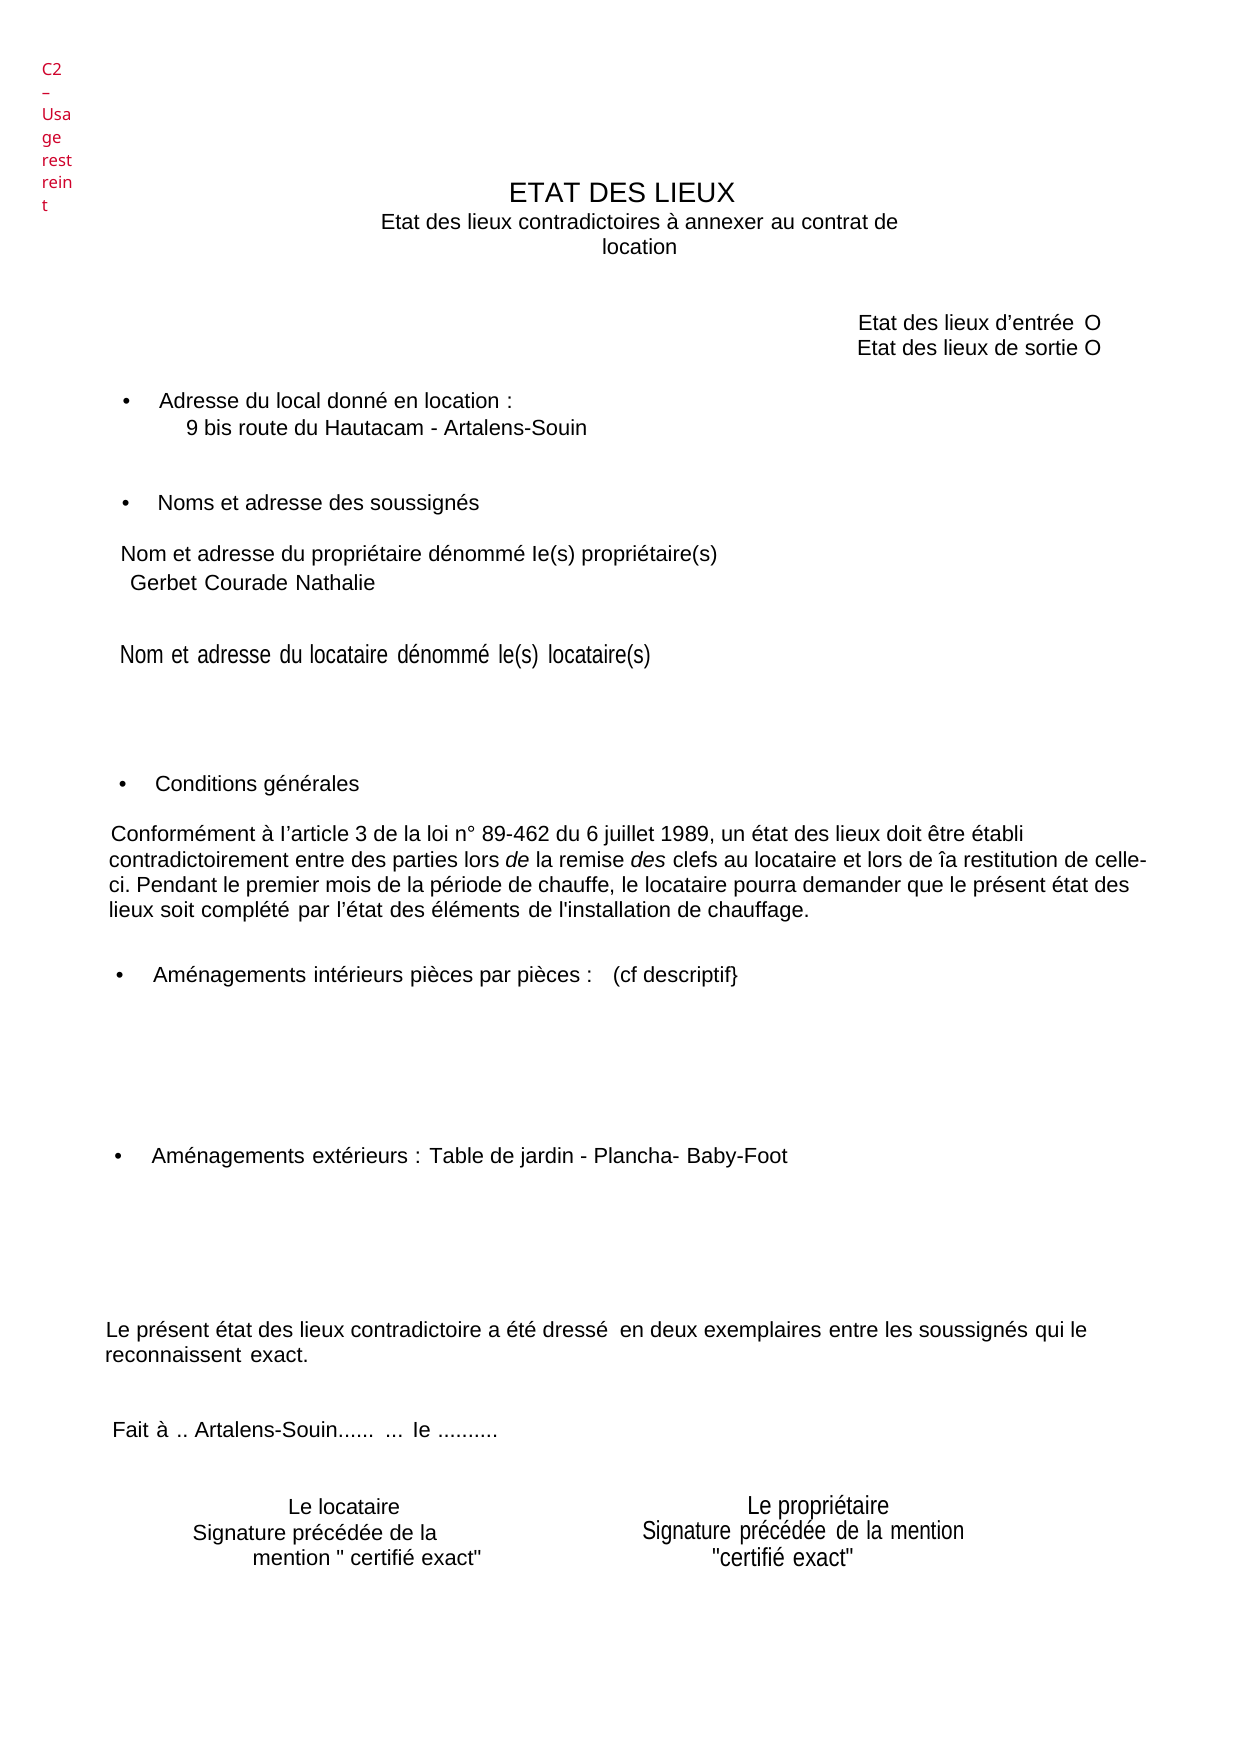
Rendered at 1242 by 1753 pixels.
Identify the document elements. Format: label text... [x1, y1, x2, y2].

text Signature précédée de la mention " certifié exact" [192, 1519, 519, 1570]
list Noms et adresse des soussignés [122, 490, 1242, 516]
list Aménagements extérieurs : Table de jardin - Plancha- Baby-Foot [114, 1143, 1242, 1168]
list Aménagements intérieurs pièces par pièces : (cf descriptif} [116, 961, 1242, 987]
text Fait à .. Artalens-Souin...... ... Ie .......... [112, 1417, 1242, 1443]
text Etat des lieux contradictoires à annexer au contrat de location [346, 209, 933, 259]
text 9 bis route du Hautacam - Artalens-Souin [186, 414, 1242, 440]
text "certifié exact" [712, 1545, 1242, 1572]
text Nom et adresse du propriétaire dénommé Ie(s) propriétaire(s) Gerbet Courade Nathalie [120, 541, 776, 596]
text Etat des lieux d’entrée O Etat des lieux de sortie O [824, 310, 1101, 360]
subtitle Le propriétaire Signature précédée de la mention [642, 1494, 977, 1545]
list Adresse du local donné en location : [122, 387, 1242, 413]
text Conformément à I’article 3 de la loi n° 89-462 du 6 juillet 1989, un état des lieux doit être établi contradictoirement entre des parties lors de la remise des clefs au locataire et lors de îa restitution de celle- ci. Pendant le premier mois de la période de chauffe, le locataire pourra demander que le présent état des lieux soit complété par l’état des éléments de l'installation de chauffage. [109, 821, 1148, 922]
text Le locataire [288, 1494, 519, 1519]
list Conditions générales [119, 771, 1242, 796]
text ETAT DES LIEUX [311, 176, 933, 208]
text Le présent état des lieux contradictoire a été dressé en deux exemplaires entre les soussignés qui le reconnaissent exact. [105, 1318, 1148, 1367]
subtitle Nom et adresse du locataire dénommé le(s) locataire(s) [119, 639, 1242, 669]
